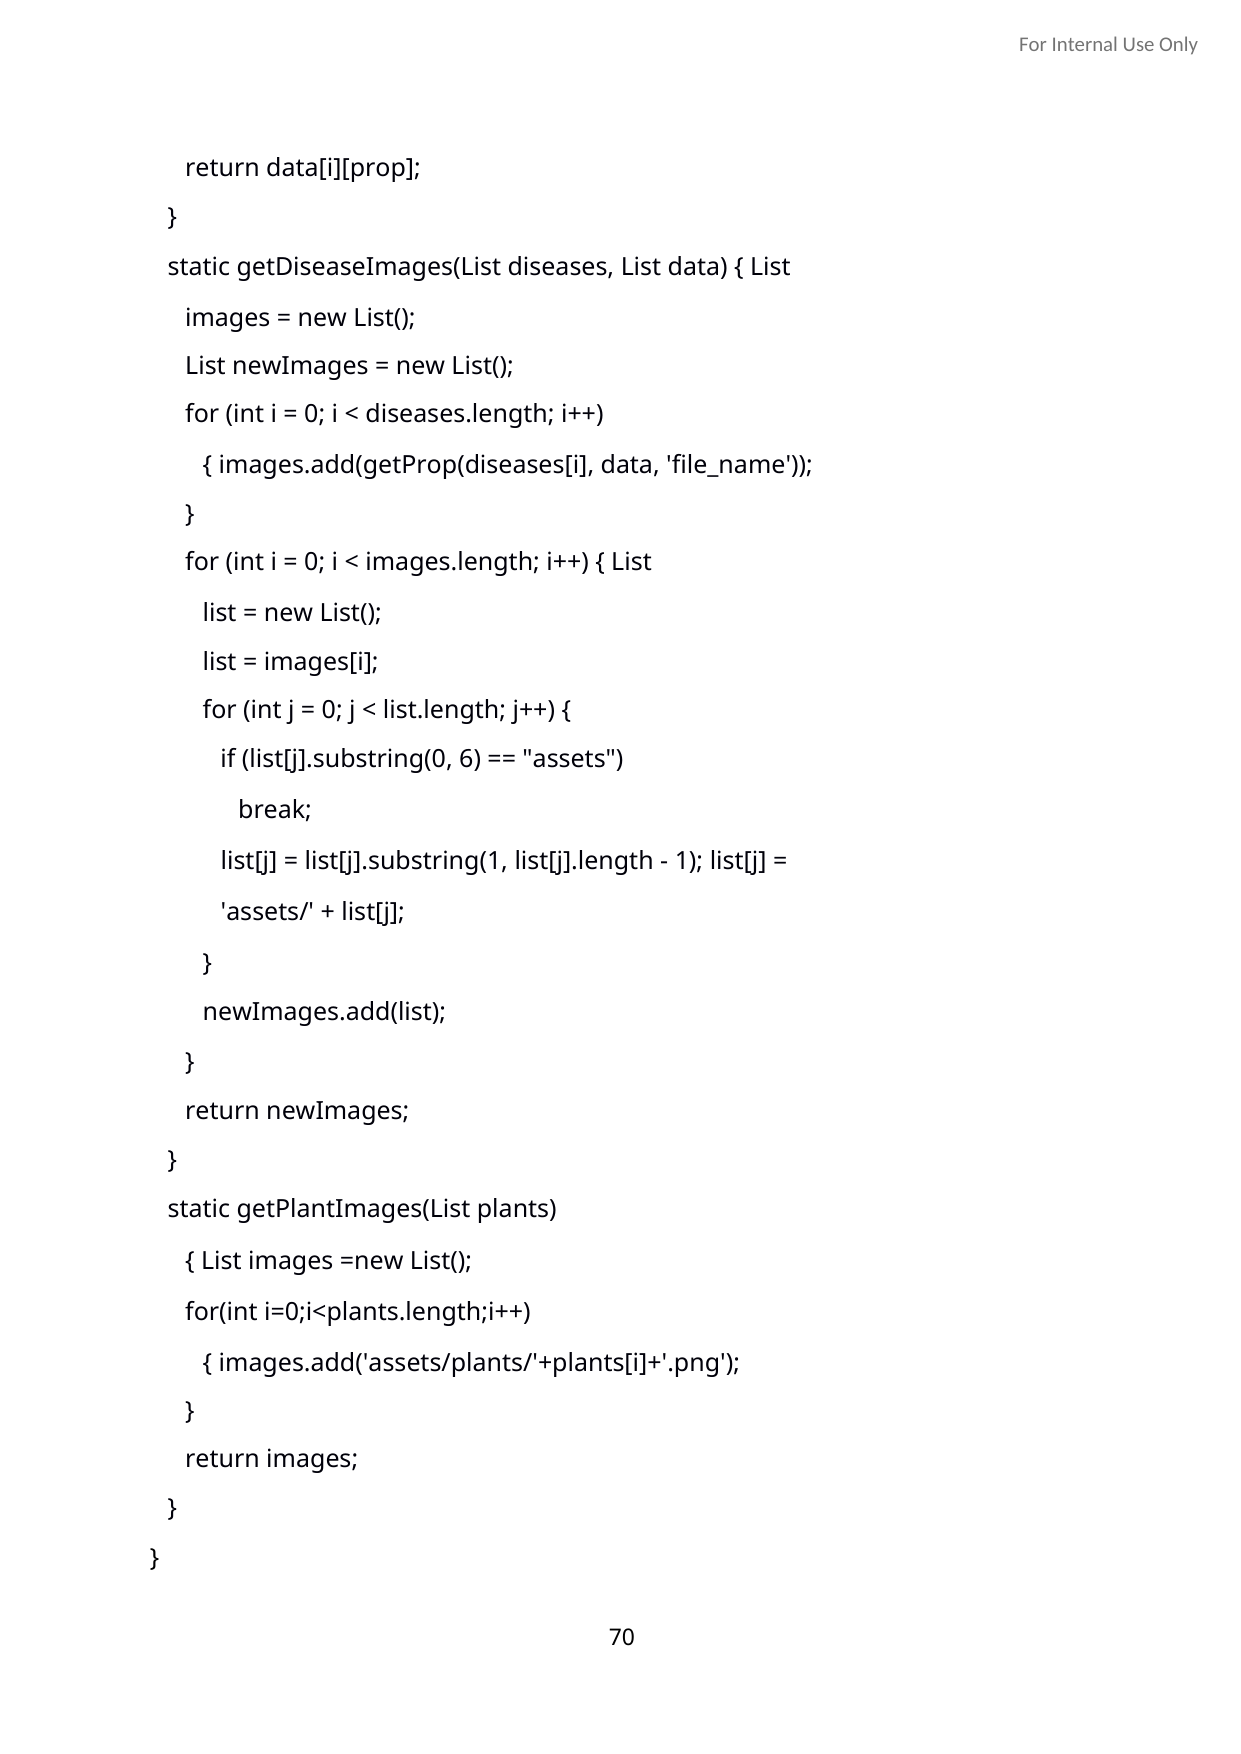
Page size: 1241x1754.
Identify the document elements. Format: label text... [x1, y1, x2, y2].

text return images; [185, 1441, 1103, 1475]
text for (int i = 0; i < diseases.length; i++) { images.add(getProp(diseases[i], data, 'file_name')); [185, 396, 868, 481]
text } [167, 1490, 1103, 1524]
text for (int j = 0; j < list.length; j++) { [202, 691, 1103, 725]
text static getPlantImages(List plants) { List images =new List(); [167, 1191, 619, 1276]
text static getDiseaseImages(List diseases, List data) { List images = new List(); [167, 248, 809, 333]
text newImages.add(list); [202, 994, 1103, 1028]
text } [149, 1539, 1103, 1573]
text } [202, 945, 1103, 979]
text } [167, 1142, 1103, 1176]
text } [185, 1396, 1103, 1426]
text for(int i=0;i<plants.length;i++){ images.add('assets/plants/'+plants[i]+'.png'); [185, 1294, 791, 1379]
text } [167, 199, 1103, 233]
text list = images[i]; [202, 646, 1103, 676]
text List newImages = new List(); [185, 351, 1103, 381]
text for (int i = 0; i < images.length; i++) { List list = new List(); [185, 543, 691, 629]
text } [185, 498, 1103, 528]
text } [185, 1043, 1103, 1077]
text list[j] = list[j].substring(1, list[j].length - 1); list[j] = 'assets/' + list[j]; [220, 843, 791, 928]
text return data[i][prop]; [185, 150, 1103, 184]
text return newImages; [185, 1093, 1103, 1127]
text if (list[j].substring(0, 6) == "assets") break; [220, 741, 696, 826]
